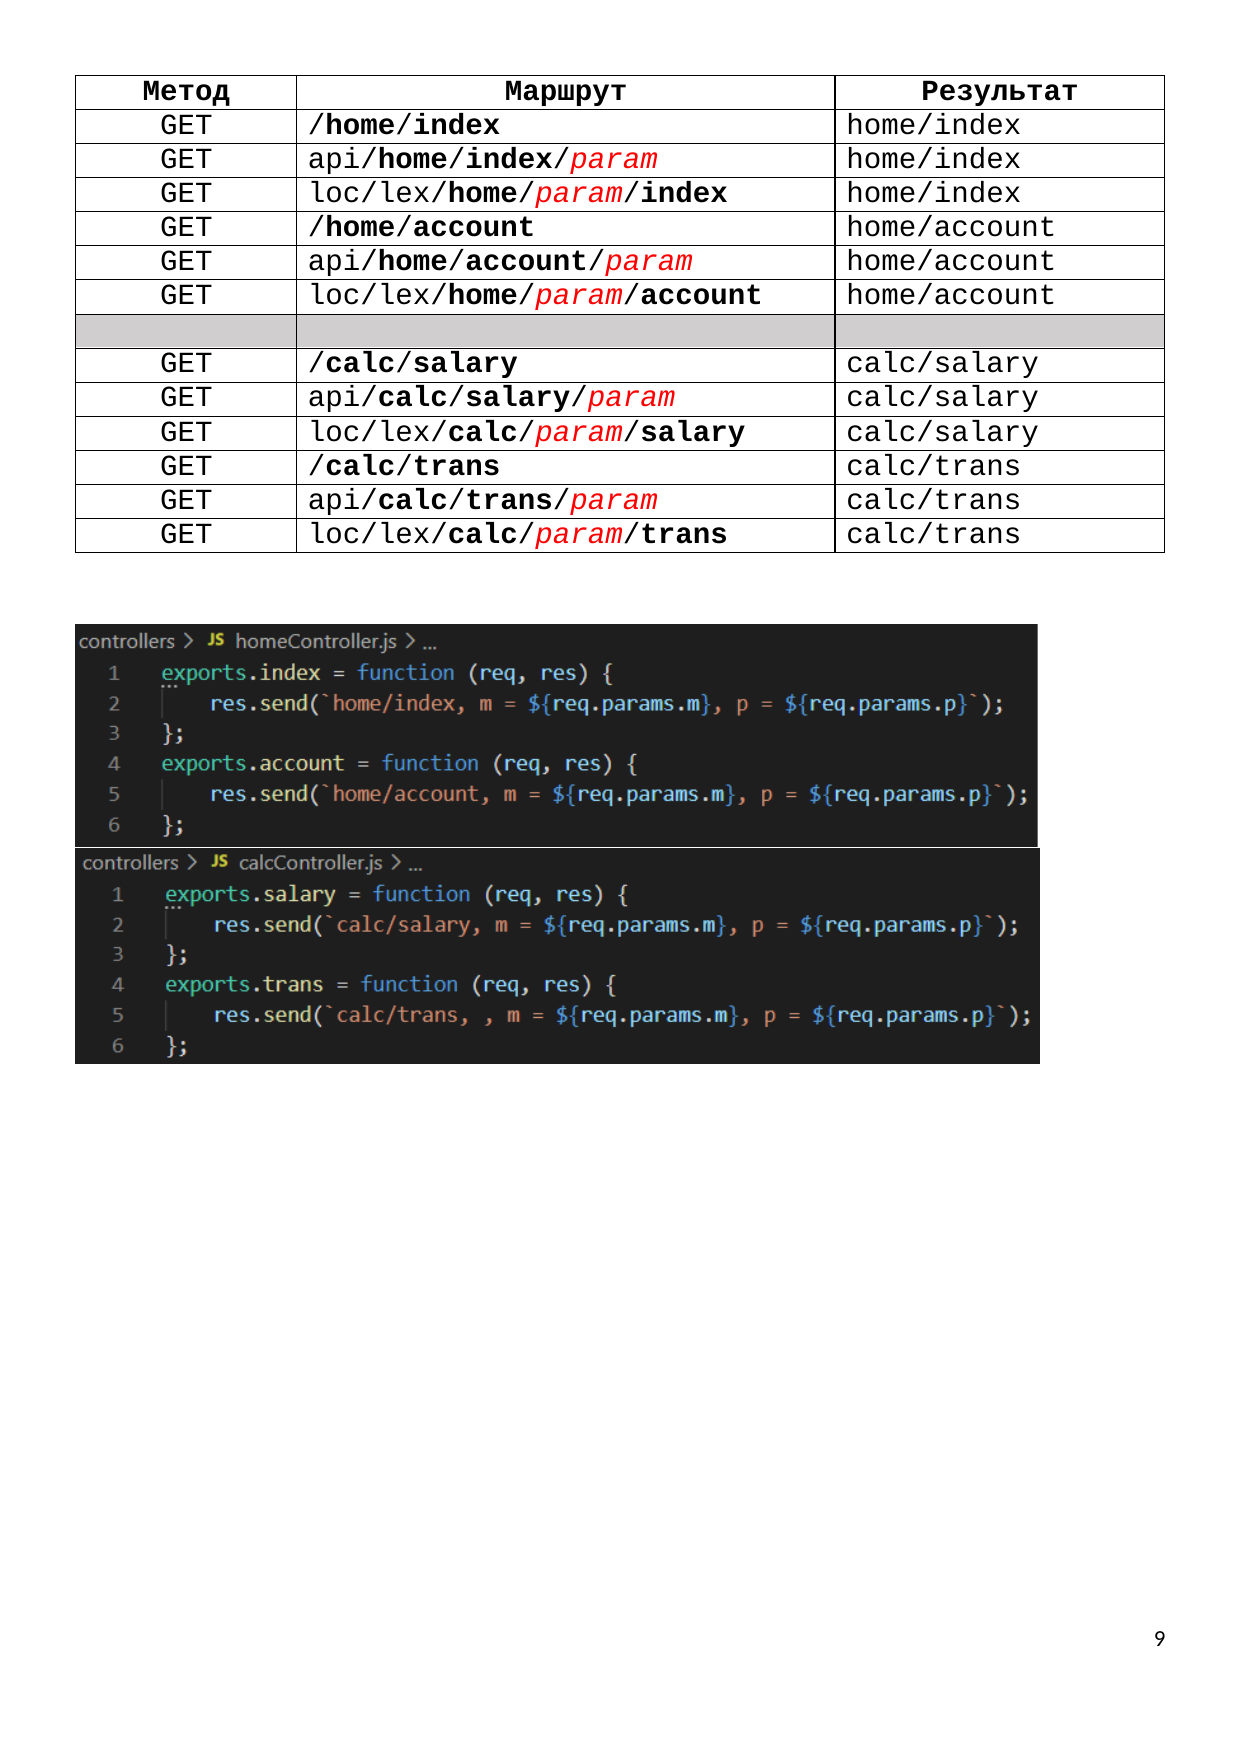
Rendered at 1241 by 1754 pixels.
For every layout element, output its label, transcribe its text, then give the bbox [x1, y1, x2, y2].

table_cell GET [76, 110, 296, 143]
table_cell calc/trans [836, 519, 1164, 552]
table_cell home/index [836, 110, 1164, 143]
table_cell loc/lex/home/param/account [297, 280, 834, 313]
table_cell GET [76, 212, 296, 245]
table_cell calc/trans [836, 451, 1164, 484]
table_cell GET [76, 246, 296, 279]
table_cell api/calc/trans/param [297, 485, 834, 518]
table_cell home/account [836, 212, 1164, 245]
table_cell api/home/index/param [297, 144, 834, 177]
table_cell GET [76, 417, 296, 450]
table_cell calc/salary [836, 417, 1164, 450]
table_cell /calc/salary [297, 349, 834, 382]
table_cell GET [76, 383, 296, 416]
table_cell home/account [836, 280, 1164, 313]
table_cell calc/trans [836, 485, 1164, 518]
picture [75, 624, 1038, 847]
table_cell home/index [836, 144, 1164, 177]
table_cell /calc/trans [297, 451, 834, 484]
table_cell GET [76, 349, 296, 382]
table_cell home/index [836, 178, 1164, 211]
table_header Метод [76, 76, 296, 109]
table_cell calc/salary [836, 349, 1164, 382]
table_cell /home/account [297, 212, 834, 245]
table_header Маршрут [297, 76, 834, 109]
table_cell home/account [836, 246, 1164, 279]
table_cell api/calc/salary/param [297, 383, 834, 416]
table_cell GET [76, 144, 296, 177]
table_cell GET [76, 280, 296, 313]
picture [75, 848, 1040, 1064]
table_cell /home/index [297, 110, 834, 143]
table_cell loc/lex/calc/param/trans [297, 519, 834, 552]
table_cell calc/salary [836, 383, 1164, 416]
table_cell [836, 315, 1164, 347]
table_cell [76, 315, 296, 347]
table_cell api/home/account/param [297, 246, 834, 279]
table_cell GET [76, 178, 296, 211]
table_cell GET [76, 451, 296, 484]
table_cell [297, 315, 834, 347]
table_cell GET [76, 519, 296, 552]
table_cell loc/lex/calc/param/salary [297, 417, 834, 450]
table_cell GET [76, 485, 296, 518]
table_header Результат [836, 76, 1164, 109]
table_cell loc/lex/home/param/index [297, 178, 834, 211]
